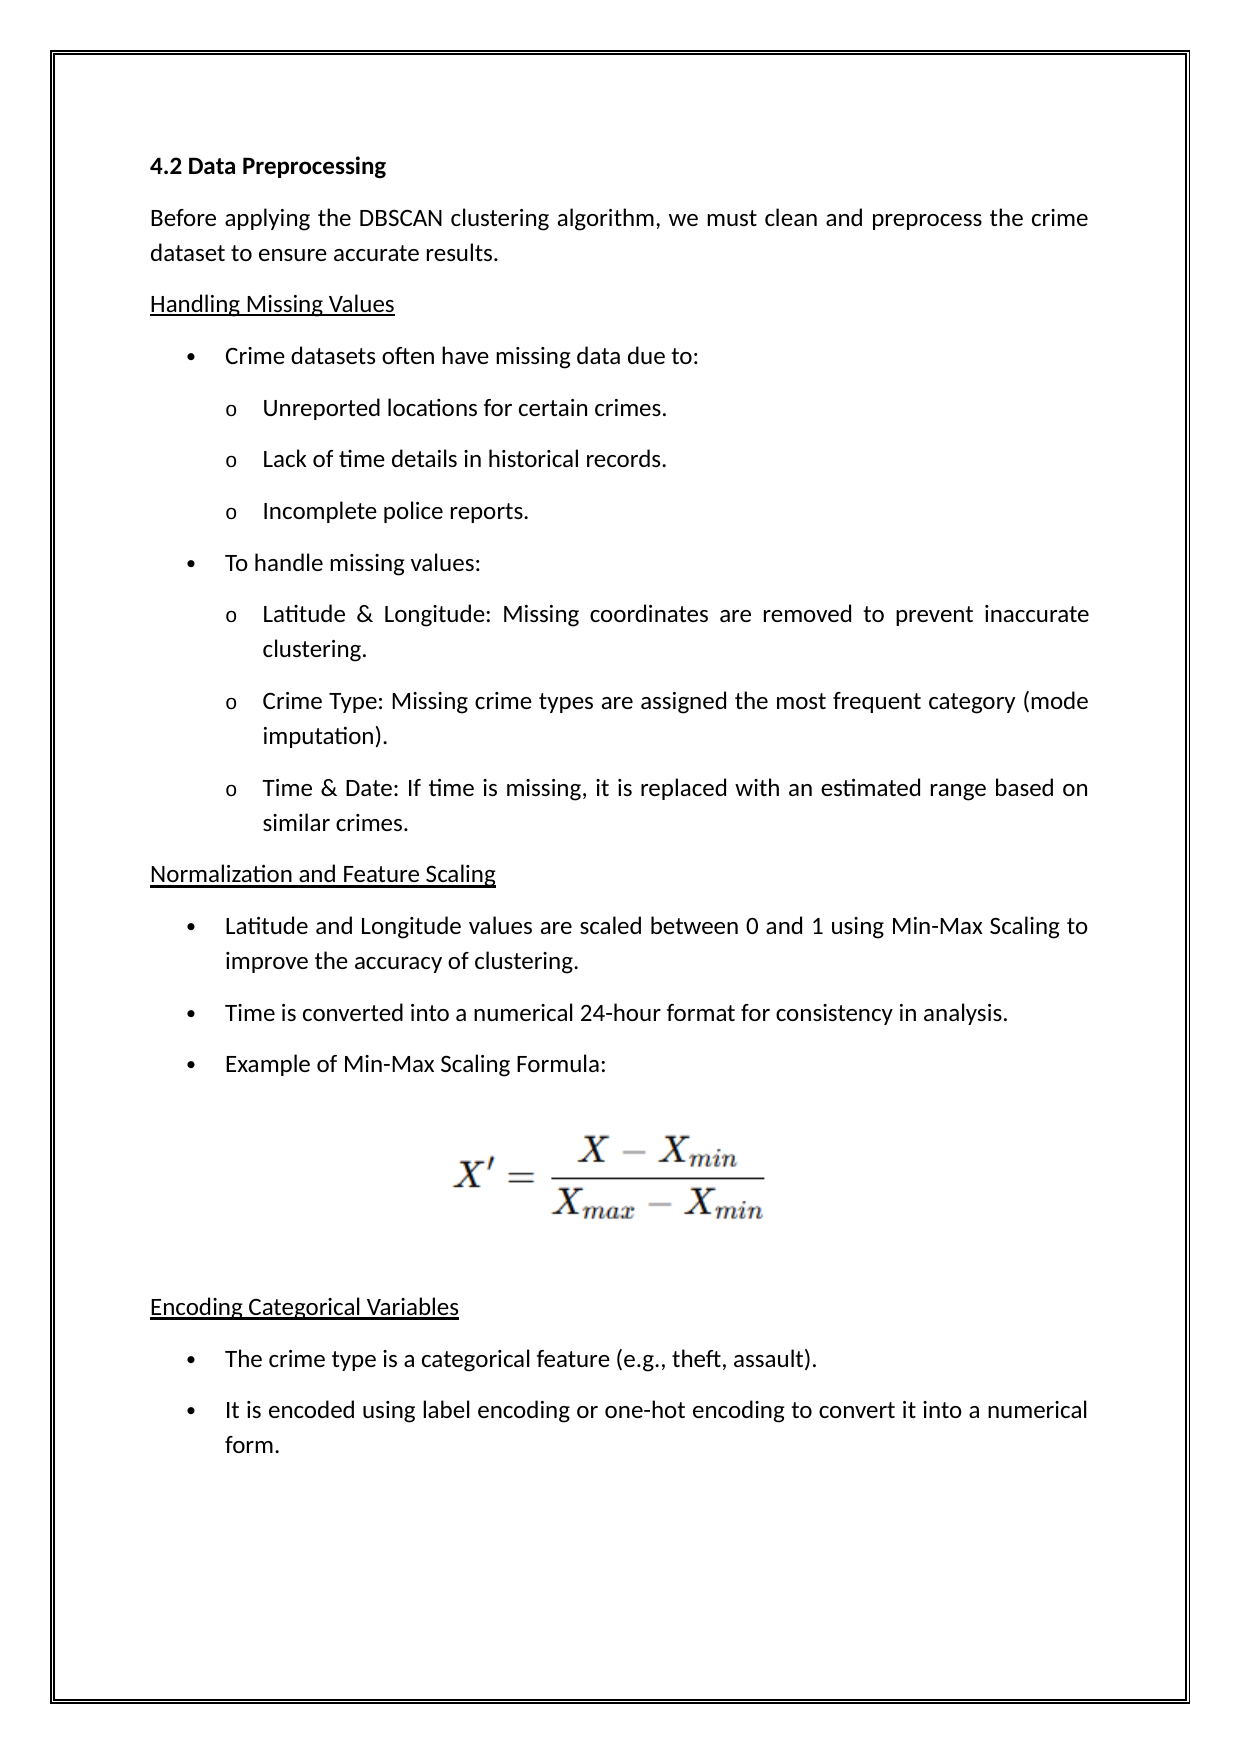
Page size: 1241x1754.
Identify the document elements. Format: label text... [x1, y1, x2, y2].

picture [384, 1100, 857, 1271]
list Latitude & Longitude: Missing coordinates are removed to prevent inaccurate clustering. [225, 598, 1090, 664]
list Unreported locations for certain crimes. [225, 392, 1090, 422]
list Lack of time details in historical records. [225, 443, 1090, 474]
list The crime type is a categorical feature (e.g., theft, assault). [187, 1343, 1090, 1373]
list Example of Min-Max Scaling Formula: [187, 1048, 1090, 1079]
list It is encoded using label encoding or one-hot encoding to convert it into a numerical form. [187, 1394, 1090, 1460]
list Time & Date: If time is missing, it is replaced with an estimated range based on similar crimes. [225, 772, 1090, 837]
text 4.2 Data Preprocessing [150, 150, 1090, 181]
text Handling Missing Values [150, 288, 1090, 319]
list Latitude and Longitude values are scaled between 0 and 1 using Min-Max Scaling to improve the accuracy of clustering. [187, 910, 1090, 976]
text Encoding Categorical Variables [150, 1291, 1090, 1322]
list Time is converted into a numerical 24-hour format for consistency in analysis. [187, 997, 1090, 1027]
text Normalization and Feature Scaling [150, 858, 1090, 889]
list Crime datasets often have missing data due to: [187, 340, 1090, 371]
list Incomplete police reports. [225, 495, 1090, 526]
text Before applying the DBSCAN clustering algorithm, we must clean and preprocess the crime dataset to ensure accurate results. [150, 202, 1090, 267]
list To handle missing values: [187, 547, 1090, 577]
list Crime Type: Missing crime types are assigned the most frequent category (mode imputation). [225, 685, 1090, 751]
